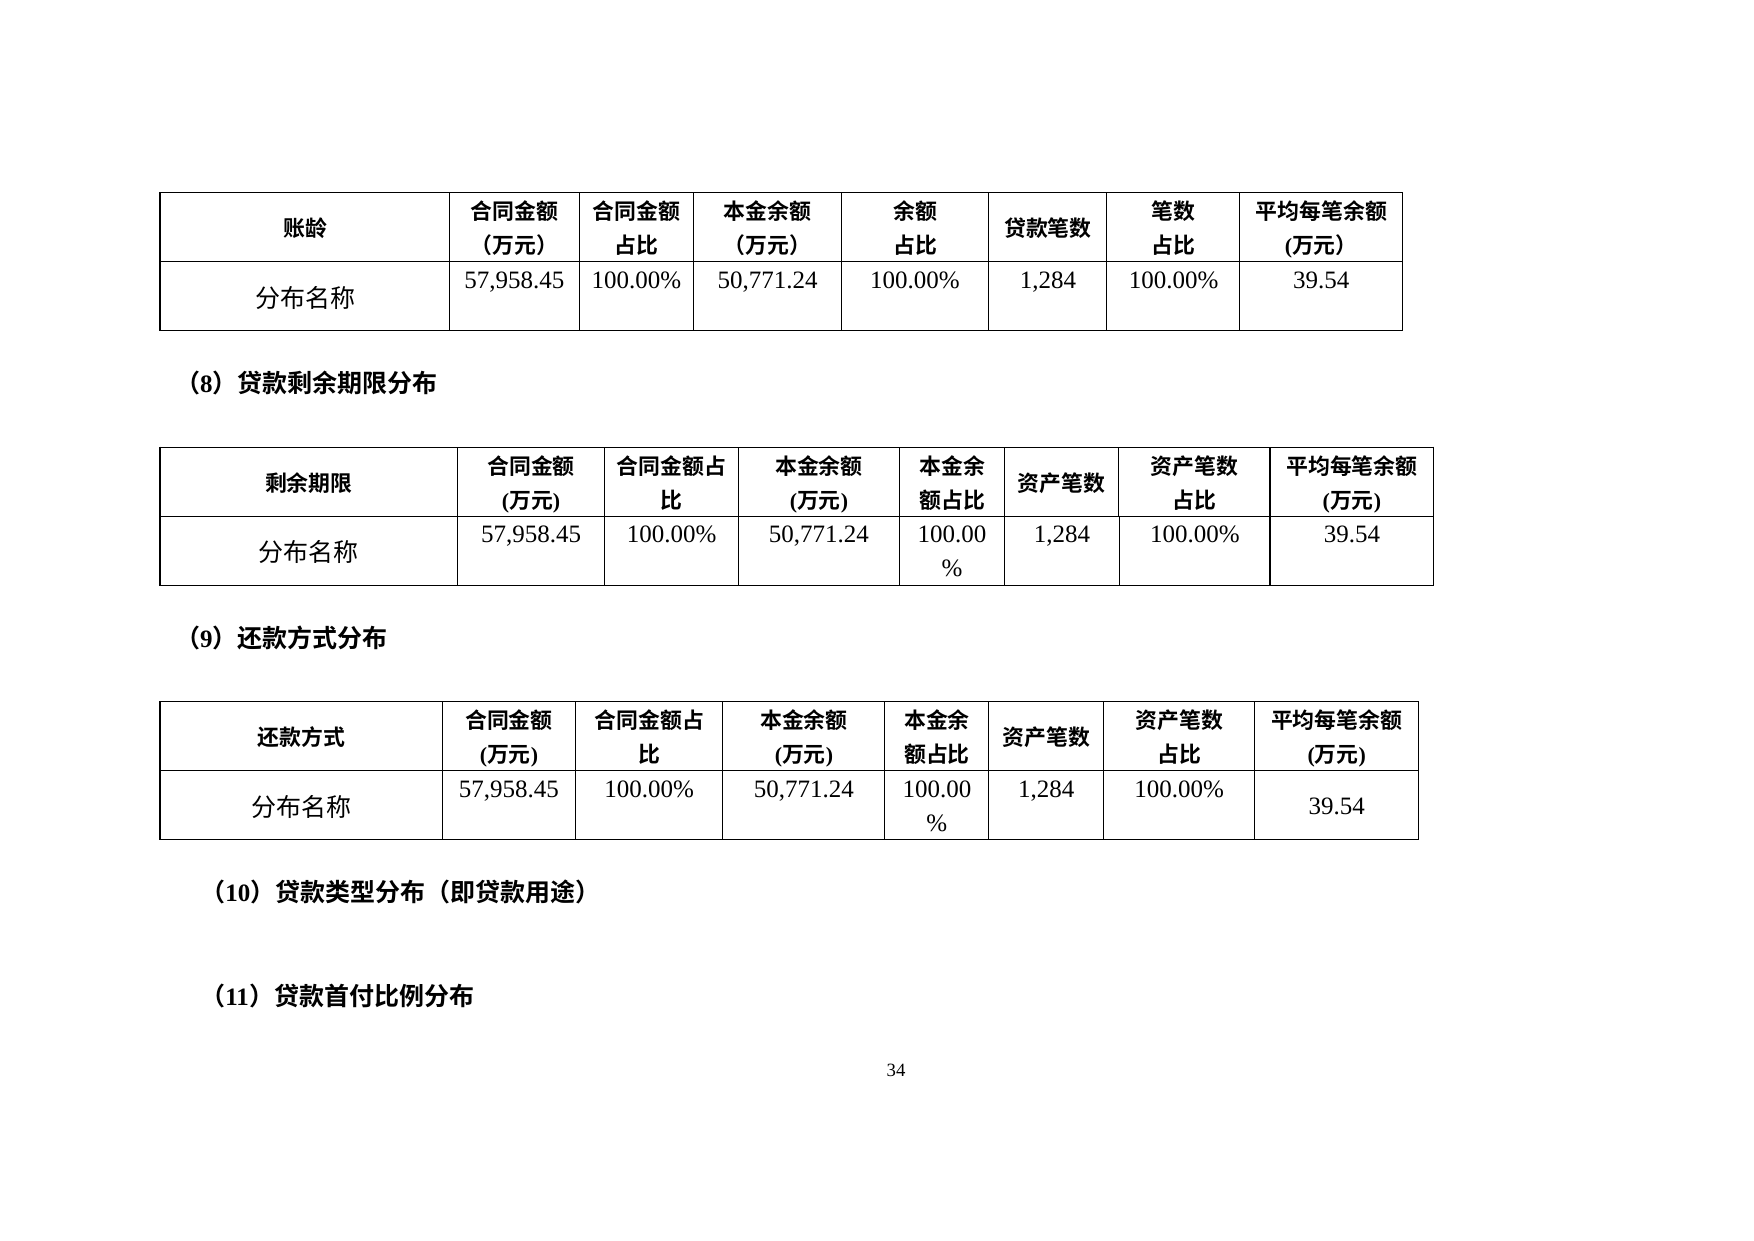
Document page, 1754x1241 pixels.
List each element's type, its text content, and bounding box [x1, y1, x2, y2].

table_header 还款方式 [161, 702, 442, 770]
table_header 合同金额 (万元) [458, 448, 604, 516]
table_header 本金余额占比 [885, 702, 988, 770]
table_header 平均每笔余额 (万元) [1271, 448, 1433, 516]
text （9）还款方式分布 [150, 603, 1604, 671]
table_header 本金余额 (万元) [723, 702, 884, 770]
table_header 合同金额 占比 [580, 193, 693, 261]
table_header 账龄 [161, 193, 449, 261]
table_header 资产笔数 [1005, 448, 1118, 516]
table_header 平均每笔余额(万元） [1240, 193, 1402, 261]
table_header 合同金额占比 [576, 702, 722, 770]
table_header 余额 占比 [842, 193, 988, 261]
table_header 本金余额占比 [900, 448, 1004, 516]
table_header 合同金额 （万元） [450, 193, 579, 261]
text （11）贷款首付比例分布 [200, 960, 1604, 1028]
table_header 合同金额占比 [605, 448, 738, 516]
table_header 剩余期限 [161, 448, 457, 516]
table_header 笔数 占比 [1107, 193, 1239, 261]
table_header 贷款笔数 [989, 193, 1106, 261]
text （10）贷款类型分布（即贷款用途） [200, 857, 1604, 925]
table_header 资产笔数 占比 [1104, 702, 1254, 770]
table_header 资产笔数 占比 [1119, 448, 1269, 516]
text （8）贷款剩余期限分布 [150, 348, 1604, 416]
table_header 本金余额 （万元） [694, 193, 841, 261]
table_header 资产笔数 [989, 702, 1103, 770]
table_header 平均每笔余额 (万元) [1255, 702, 1418, 770]
table_header 本金余额 (万元) [739, 448, 899, 516]
table_header 合同金额 (万元) [443, 702, 575, 770]
